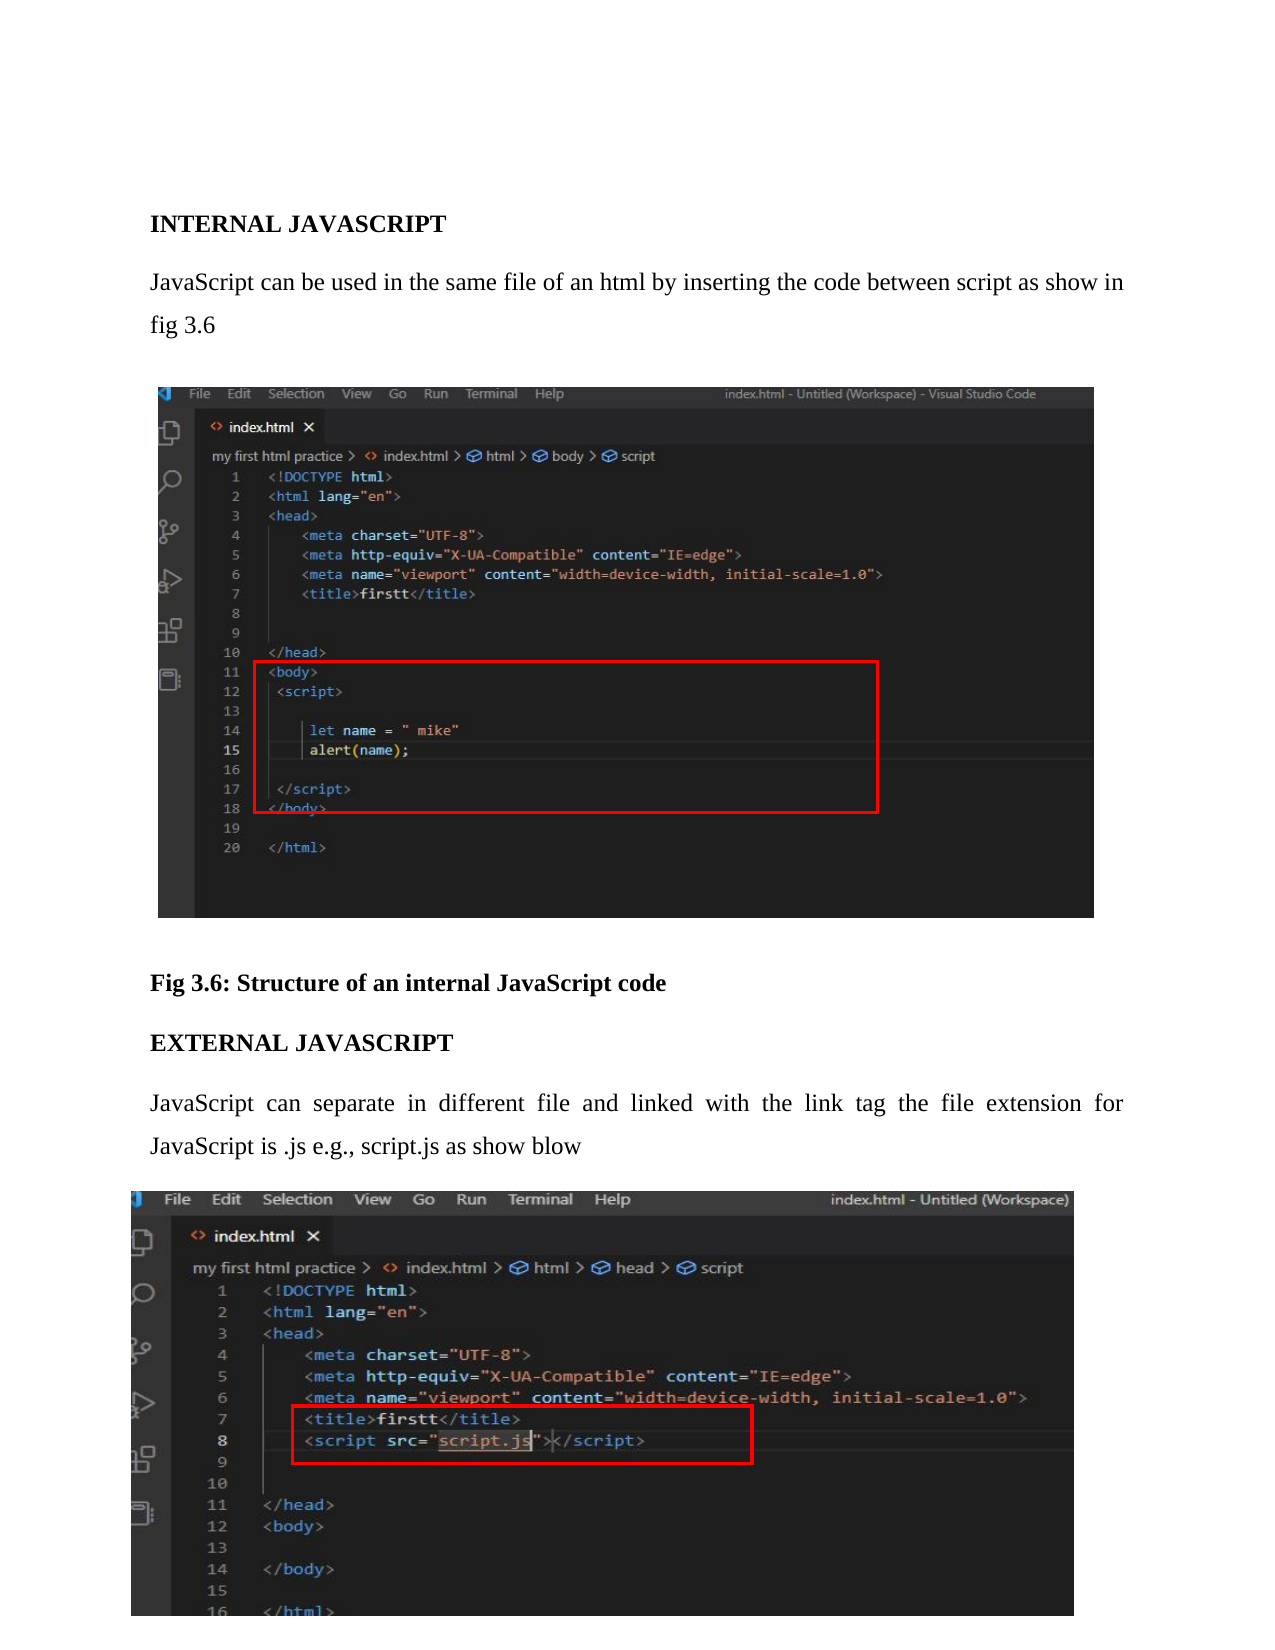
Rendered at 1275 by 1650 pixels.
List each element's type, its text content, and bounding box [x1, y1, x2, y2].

picture [158, 387, 1094, 918]
text Fig 3.6: Structure of an internal JavaScript code [150, 968, 1125, 997]
picture [131, 1191, 1074, 1616]
text JavaScript can separate in different file and linked with the link tag the file extension for JavaScript is .js e.g., script.js as show blow [150, 1088, 1125, 1160]
text EXTERNAL JAVASCRIPT [150, 1028, 1125, 1057]
text JavaScript can be used in the same file of an html by inserting the code between script as show in fig 3.6 [150, 267, 1125, 339]
text INTERNAL JAVASCRIPT [150, 209, 1125, 237]
